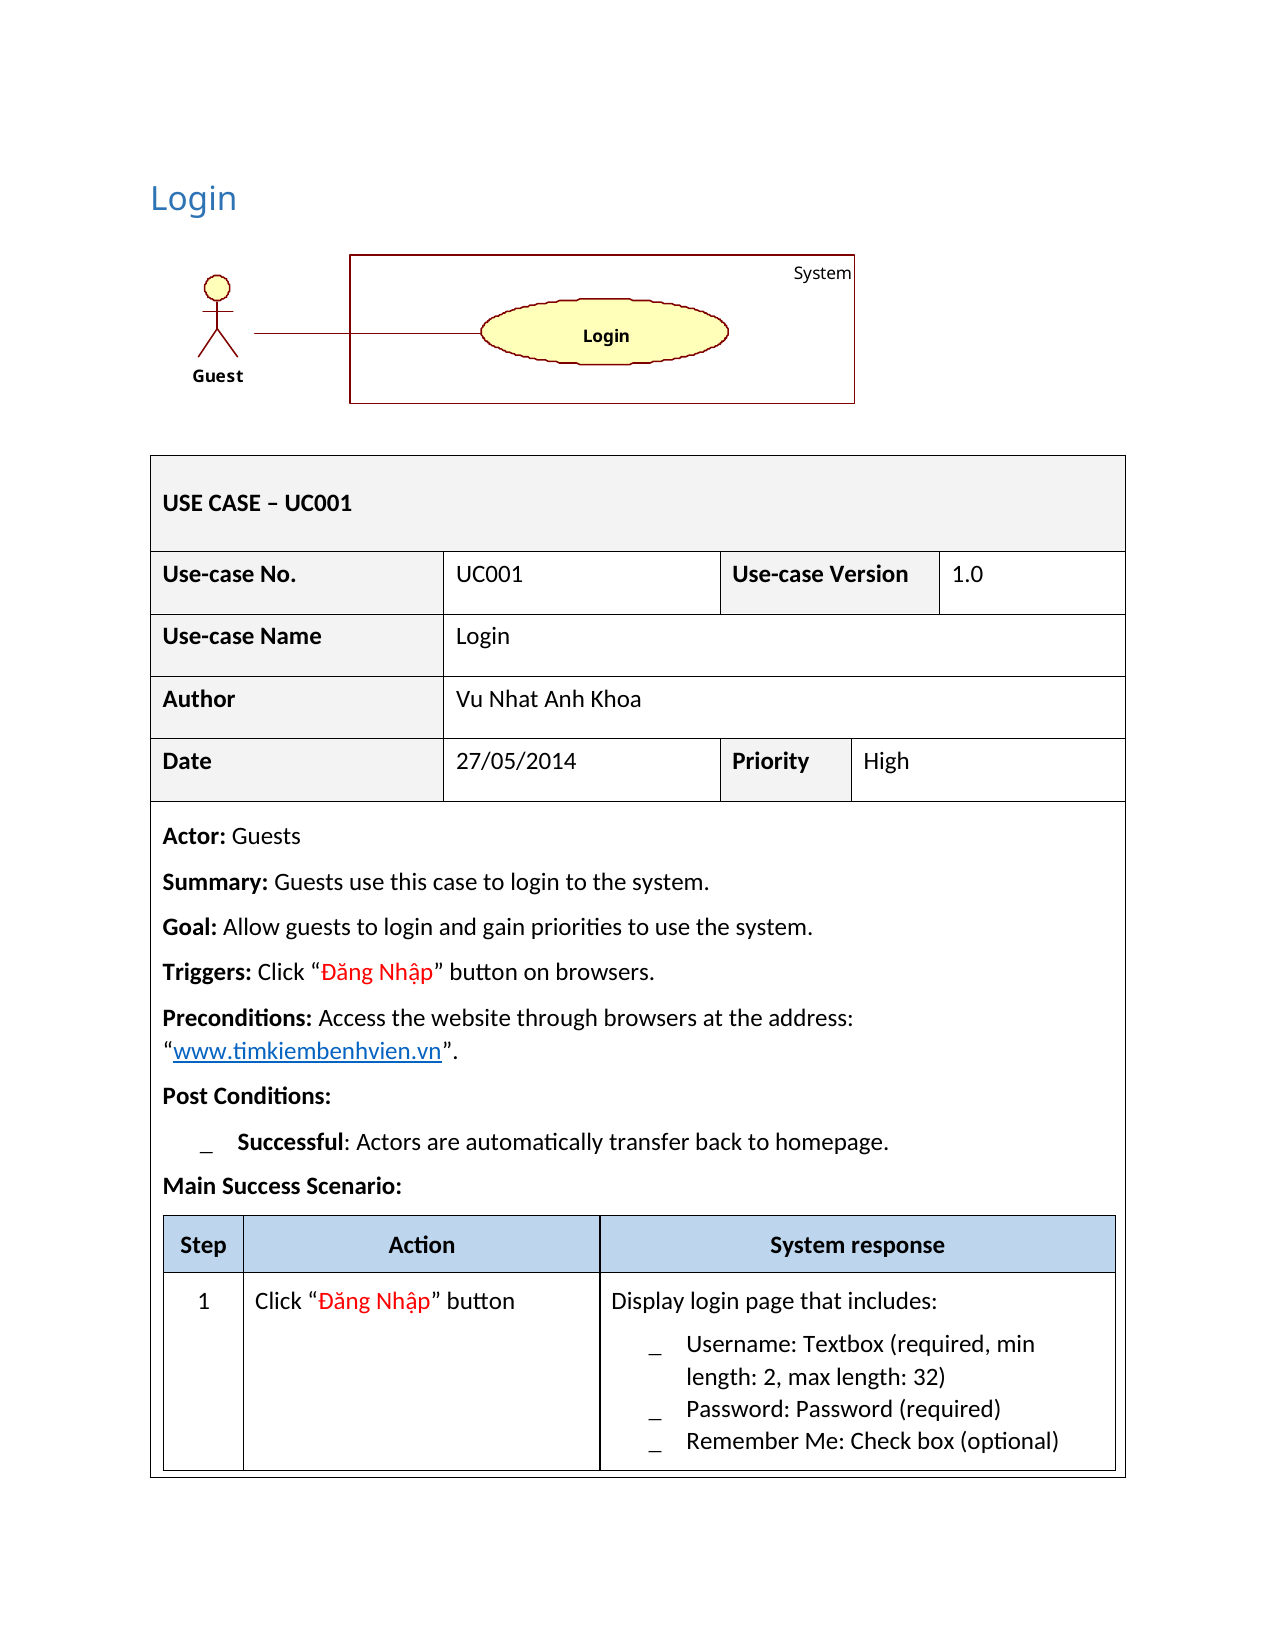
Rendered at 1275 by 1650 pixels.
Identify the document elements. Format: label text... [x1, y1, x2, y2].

table_cell Use-case Version [721, 552, 939, 613]
subtitle Login [150, 175, 1125, 220]
table_cell 1.0 [940, 552, 1125, 613]
table_cell 27/05/2014 [444, 739, 720, 801]
table_cell Login [444, 615, 1125, 676]
table_cell Date [151, 739, 443, 801]
table_header USE CASE – UC001 [151, 456, 1125, 551]
table_cell UC001 [444, 552, 720, 613]
table_cell Use-case No. [151, 552, 443, 613]
table_cell Use-case Name [151, 615, 443, 676]
table_cell Author [151, 677, 443, 738]
table_cell Vu Nhat Anh Khoa [444, 677, 1125, 738]
table_cell High [852, 739, 1125, 801]
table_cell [151, 802, 1125, 1477]
table_cell Priority [721, 739, 851, 801]
